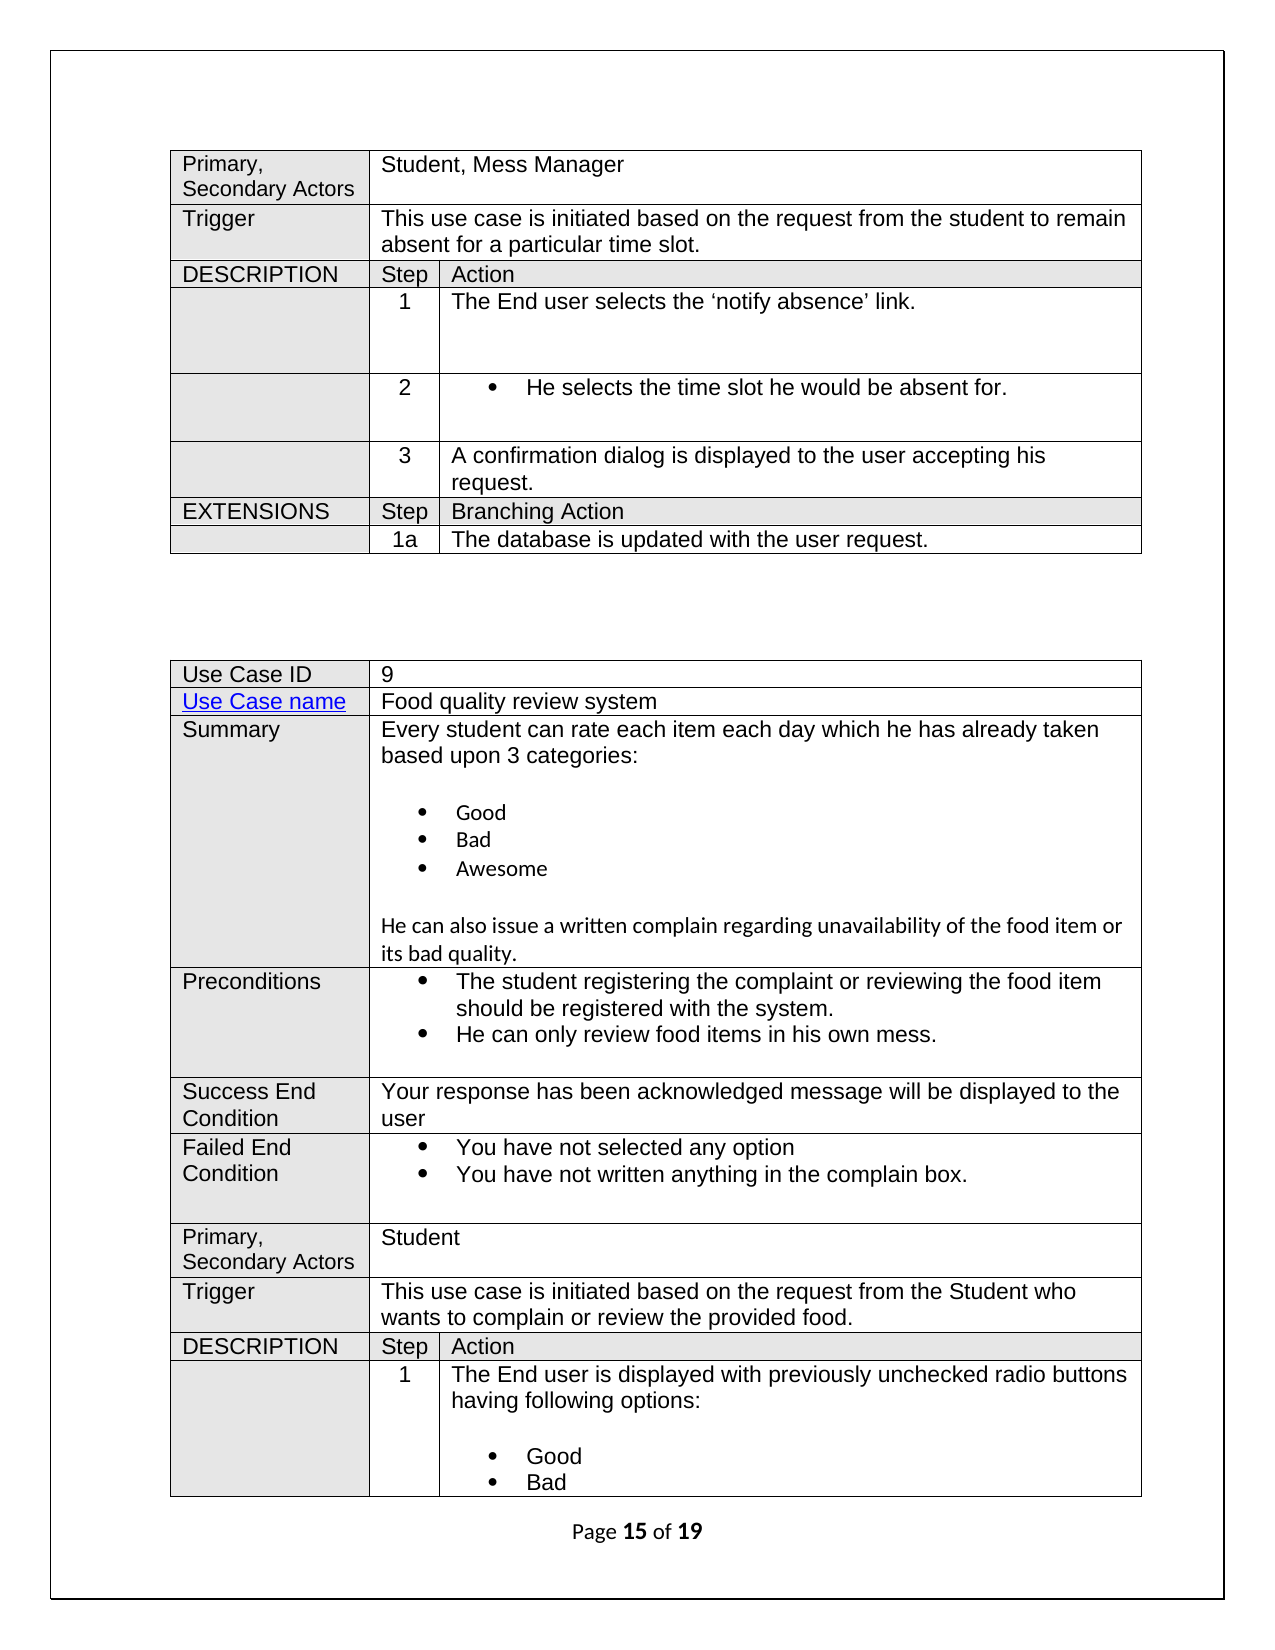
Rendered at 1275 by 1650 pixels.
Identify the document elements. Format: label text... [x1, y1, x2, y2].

table_cell The End user selects the ‘notify absence’ link. [440, 288, 1141, 373]
table_cell Student, Mess Manager [370, 151, 1141, 204]
table_cell Every student can rate each item each day which he has already taken based upon 3 categories: Good Bad Awesome He can also issue a written complain regarding unavailability of the food item or its bad quality. [370, 716, 1141, 967]
table_header Use Case ID [171, 661, 369, 687]
table_cell 2 [370, 374, 439, 441]
table_cell Failed End Condition [171, 1134, 369, 1223]
table_cell This use case is initiated based on the request from the student to remain absent for a particular time slot. [370, 205, 1141, 259]
table_cell The database is updated with the user request. [440, 526, 1141, 552]
table_cell This use case is initiated based on the request from the Student who wants to complain or review the provided food. [370, 1278, 1141, 1332]
table_cell DESCRIPTION [171, 1333, 369, 1360]
table_cell [171, 442, 369, 497]
table_cell Preconditions [171, 968, 369, 1077]
table_cell A confirmation dialog is displayed to the user accepting his request. [440, 442, 1141, 497]
table_cell 3 [370, 442, 439, 497]
table_cell Success End Condition [171, 1078, 369, 1133]
table_cell Your response has been acknowledged message will be displayed to the user [370, 1078, 1141, 1133]
table_cell [171, 288, 369, 373]
table_cell Trigger [171, 1278, 369, 1332]
table_cell You have not selected any option You have not written anything in the complain box. [370, 1134, 1141, 1223]
table_cell Branching Action [440, 498, 1141, 524]
table_cell DESCRIPTION [171, 261, 369, 287]
table_cell [171, 374, 369, 441]
table_cell 1a [370, 526, 439, 552]
table_cell [171, 1361, 369, 1496]
table_cell He selects the time slot he would be absent for. [440, 374, 1141, 441]
table_cell Summary [171, 716, 369, 967]
table_cell Food quality review system [370, 688, 1141, 715]
table_header 9 [370, 661, 1141, 687]
table_cell Student [370, 1224, 1141, 1277]
table_cell Use Case name [171, 688, 369, 715]
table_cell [440, 1361, 1141, 1496]
table_cell Primary, Secondary Actors [171, 151, 369, 204]
table_cell Step [370, 1333, 439, 1360]
table_cell Action [440, 1333, 1141, 1360]
table_cell The student registering the complaint or reviewing the food item should be registered with the system. He can only review food items in his own mess. [370, 968, 1141, 1077]
table_cell Step [370, 261, 439, 287]
table_cell [171, 526, 369, 552]
table_cell 1 [370, 1361, 439, 1496]
table_cell Action [440, 261, 1141, 287]
table_cell Primary, Secondary Actors [171, 1224, 369, 1277]
table_cell Step [370, 498, 439, 524]
table_cell 1 [370, 288, 439, 373]
table_cell Trigger [171, 205, 369, 259]
table_cell EXTENSIONS [171, 498, 369, 524]
